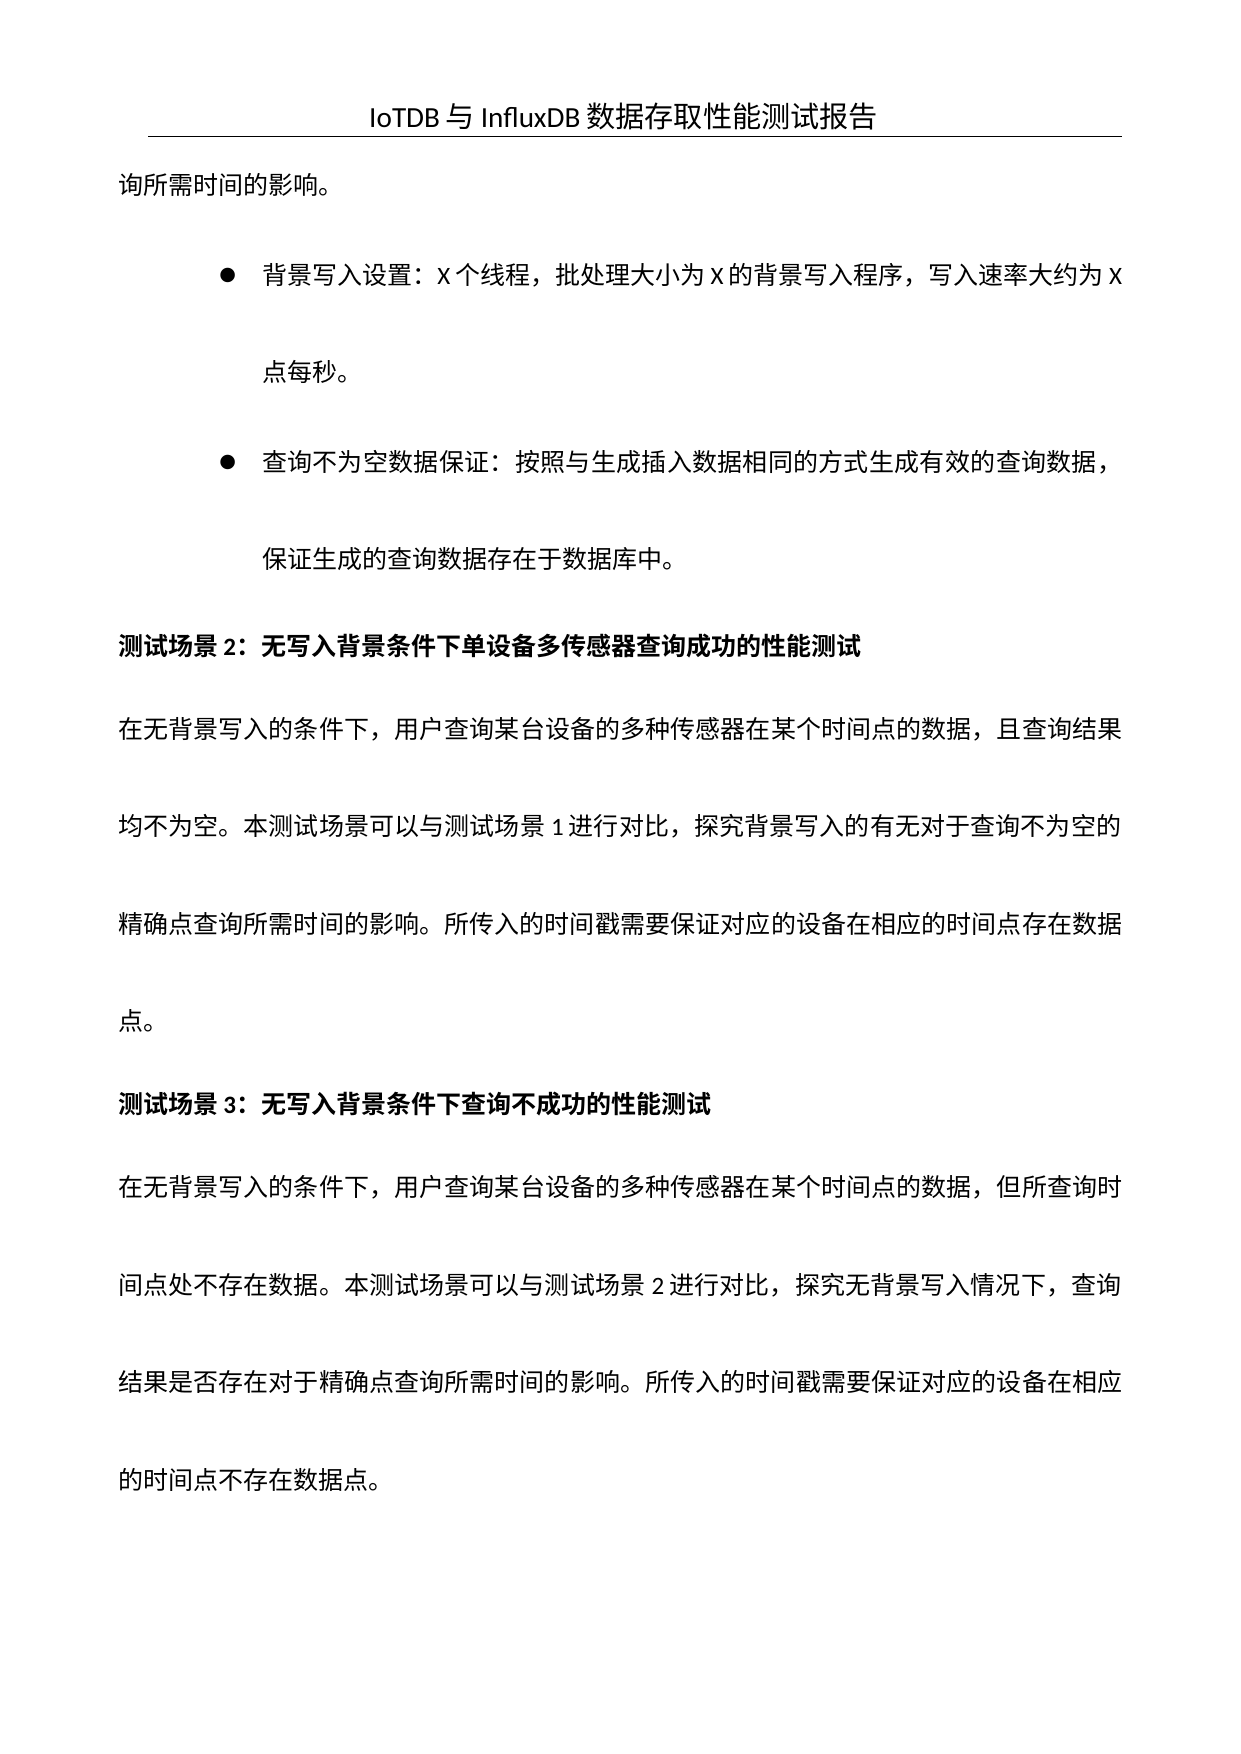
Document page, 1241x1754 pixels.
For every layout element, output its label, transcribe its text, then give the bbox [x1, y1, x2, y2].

text 测试场景3：无写入背景条件下查询不成功的性能测试 [118, 1070, 1122, 1135]
text 在无背景写入的条件下，用户查询某台设备的多种传感器在某个时间点的数据，且查询结果均不为空。本测试场景可以与测试场景1进行对比，探究背景写入的有无对于查询不为空的精确点查询所需时间的影响。所传入的时间戳需要保证对应的设备在相应的时间点存在数据点。 [118, 695, 1122, 1052]
text 在无背景写入的条件下，用户查询某台设备的多种传感器在某个时间点的数据，但所查询时间点处不存在数据。本测试场景可以与测试场景2进行对比，探究无背景写入情况下，查询结果是否存在对于精确点查询所需时间的影响。所传入的时间戳需要保证对应的设备在相应的时间点不存在数据点。 [118, 1153, 1122, 1511]
list 查询不为空数据保证：按照与生成插入数据相同的方式生成有效的查询数据，保证生成的查询数据存在于数据库中。 [218, 428, 1122, 590]
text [118, 151, 1122, 216]
list 背景写入设置：X个线程，批处理大小为X的背景写入程序，写入速率大约为X点每秒。 [218, 241, 1122, 403]
text 测试场景2：无写入背景条件下单设备多传感器查询成功的性能测试 [118, 612, 1122, 677]
